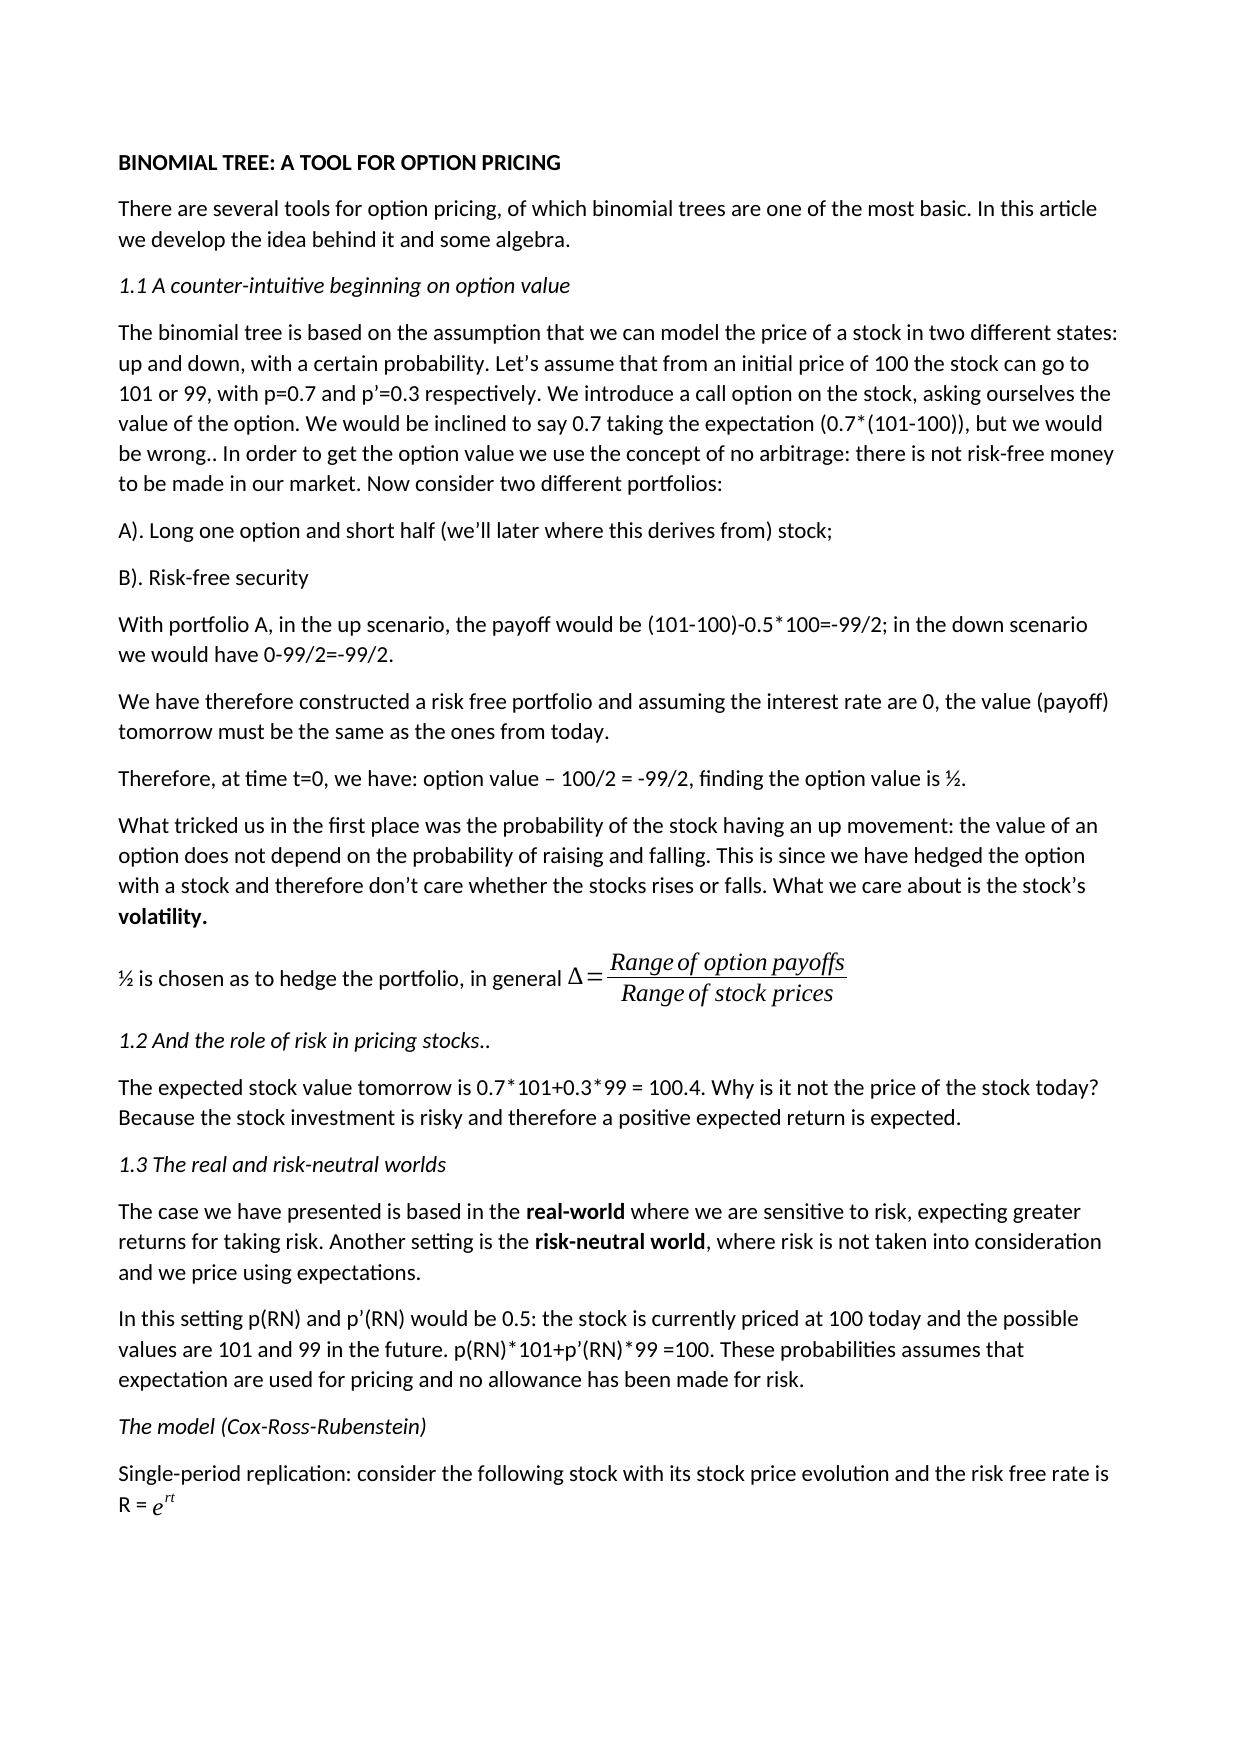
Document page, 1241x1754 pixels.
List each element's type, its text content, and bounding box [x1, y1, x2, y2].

text The expected stock value tomorrow is 0.7*101+0.3*99 = 100.4. Why is it not the price of the stock today? Because the stock investment is risky and therefore a positive expected return is expected. [118, 1073, 1122, 1132]
text The case we have presented is based in the real-world where we are sensitive to risk, expecting greater returns for taking risk. Another setting is the risk-neutral world, where risk is not taken into consideration and we price using expectations. [118, 1197, 1122, 1286]
text ½ is chosen as to hedge the portfolio, in general [118, 949, 1122, 1008]
text In this setting p(RN) and p’(RN) would be 0.5: the stock is currently priced at 100 today and the possible values are 101 and 99 in the future. p(RN)*101+p’(RN)*99 =100. These probabilities assumes that expectation are used for pricing and no allowance has been made for risk. [118, 1304, 1122, 1393]
text The model (Cox-Ross-Rubenstein) [118, 1412, 1122, 1440]
text Single-period replication: consider the following stock with its stock price evolution and the risk free rate is R = [118, 1459, 1122, 1520]
text With portfolio A, in the up scenario, the payoff would be (101-100)-0.5*100=-99/2; in the down scenario we would have 0-99/2=-99/2. [118, 610, 1122, 668]
text What tricked us in the first place was the probability of the stock having an up movement: the value of an option does not depend on the probability of raising and falling. This is since we have hedged the option with a stock and therefore don’t care whether the stocks rises or falls. What we care about is the stock’s volatility. [118, 811, 1122, 930]
text 1.3 The real and risk-neutral worlds [118, 1150, 1122, 1178]
text B). Risk-free security [118, 563, 1122, 591]
text 1.1 A counter-intuitive beginning on option value [118, 272, 1122, 299]
text Therefore, at time t=0, we have: option value – 100/2 = -99/2, finding the option value is ½. [118, 764, 1122, 792]
text A). Long one option and short half (we’ll later where this derives from) stock; [118, 516, 1122, 544]
text 1.2 And the role of risk in pricing stocks.. [118, 1026, 1122, 1054]
text BINOMIAL TREE: A TOOL FOR OPTION PRICING [118, 148, 1122, 176]
text We have therefore constructed a risk free portfolio and assuming the interest rate are 0, the value (payoff) tomorrow must be the same as the ones from today. [118, 687, 1122, 745]
text There are several tools for option pricing, of which binomial trees are one of the most basic. In this article we develop the idea behind it and some algebra. [118, 194, 1122, 253]
text The binomial tree is based on the assumption that we can model the price of a stock in two different states: up and down, with a certain probability. Let’s assume that from an initial price of 100 the stock can go to 101 or 99, with p=0.7 and p’=0.3 respectively. We introduce a call option on the stock, asking ourselves the value of the option. We would be inclined to say 0.7 taking the expectation (0.7*(101-100)), but we would be wrong.. In order to get the option value we use the concept of no arbitrage: there is not risk-free money to be made in our market. Now consider two different portfolios: [118, 318, 1122, 497]
